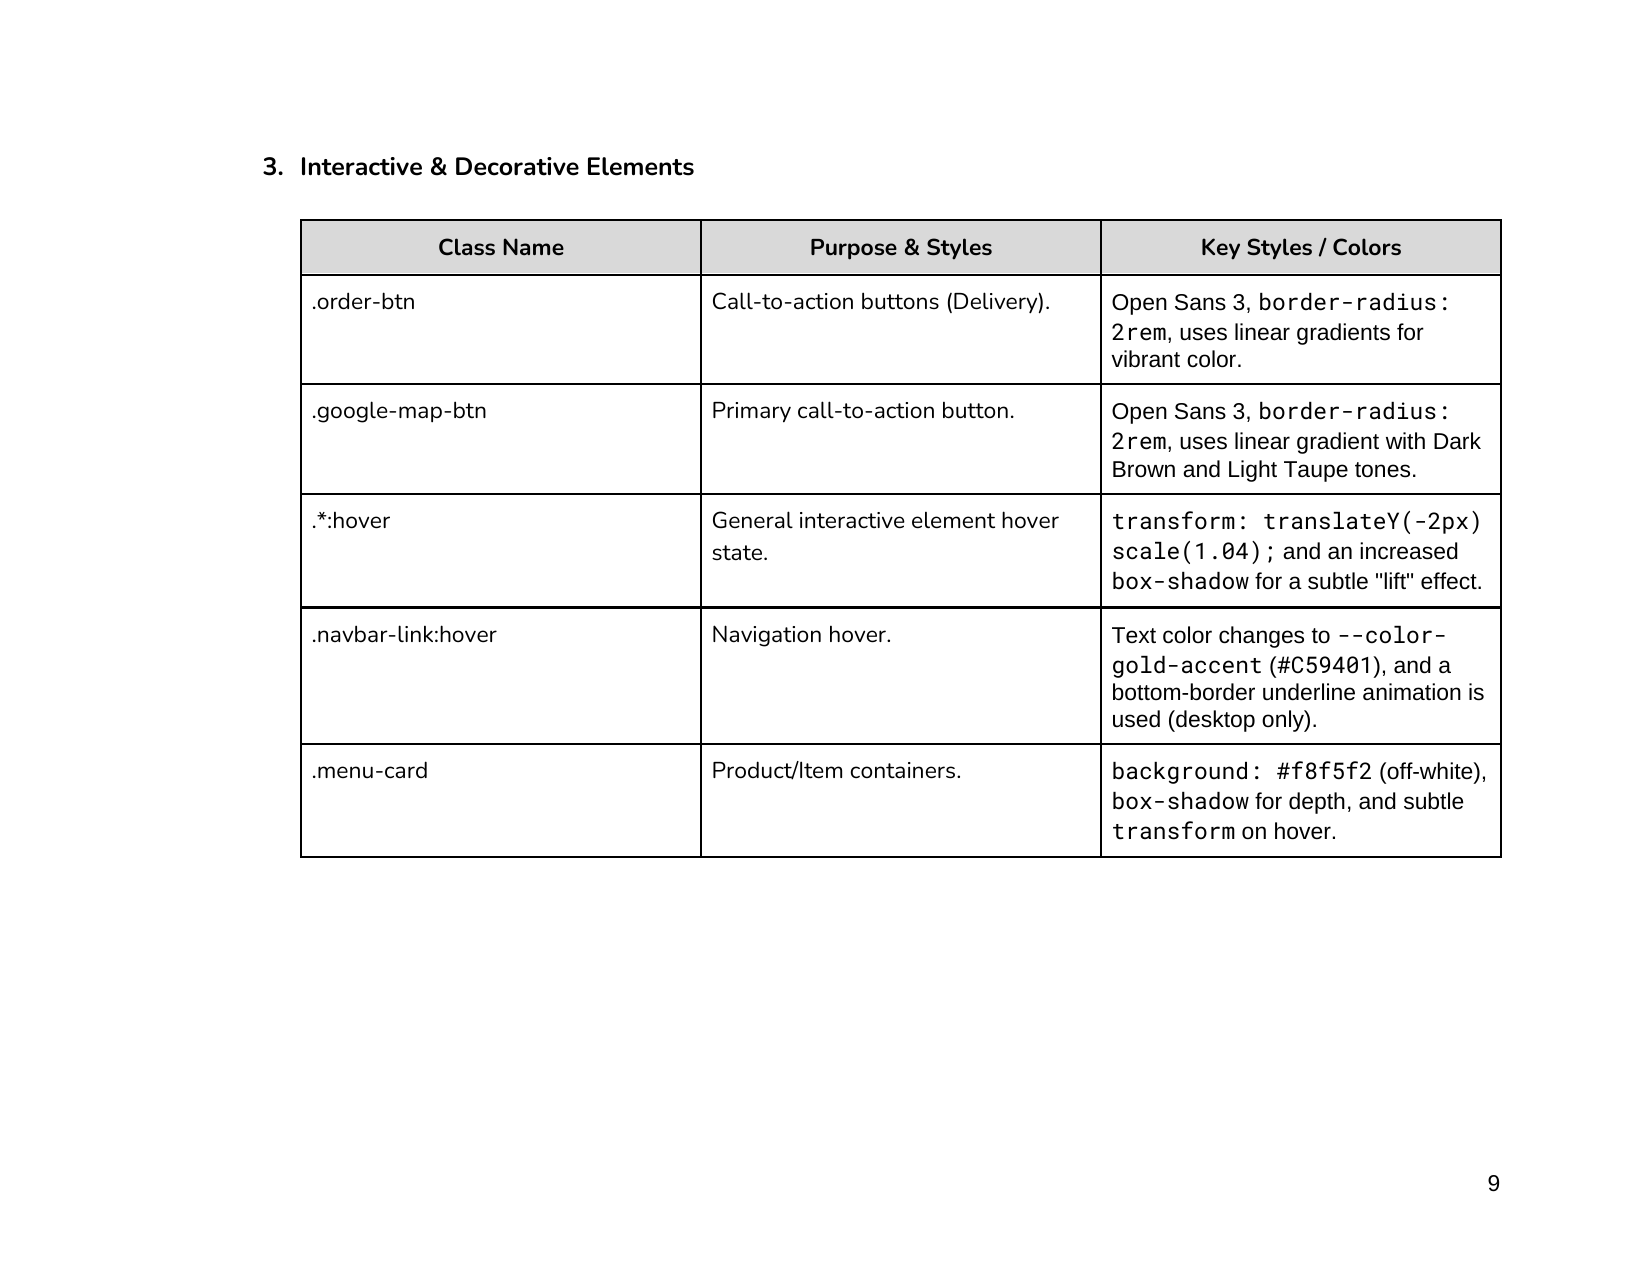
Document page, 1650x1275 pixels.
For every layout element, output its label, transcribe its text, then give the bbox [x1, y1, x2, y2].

table_cell Call-to-action buttons (Delivery). [702, 276, 1100, 383]
table_header Purpose & Styles [702, 221, 1100, 273]
table_cell Primary call-to-action button. [702, 385, 1100, 493]
table_cell .*:hover [302, 495, 700, 606]
table_cell Navigation hover. [702, 609, 1100, 742]
table_cell Product/Item containers. [702, 745, 1100, 856]
table_cell .menu-card [302, 745, 700, 856]
table_cell .navbar-link:hover [302, 609, 700, 742]
table_cell Open Sans 3, border-radius: 2rem, uses linear gradient with Dark Brown and Light Taupe tones. [1102, 385, 1500, 493]
table_header Key Styles / Colors [1102, 221, 1500, 273]
table_cell .google-map-btn [302, 385, 700, 493]
table_cell transform: translateY(-2px) scale(1.04); and an increased box-shadow for a subtle "lift" effect. [1102, 495, 1500, 606]
table_cell background: #f8f5f2 (off-white), box-shadow for depth, and subtle transform on hover. [1102, 745, 1500, 856]
table_cell General interactive element hover state. [702, 495, 1100, 606]
table_header Class Name [302, 221, 700, 273]
table_cell .order-btn [302, 276, 700, 383]
table_cell Open Sans 3, border-radius: 2rem, uses linear gradients for vibrant color. [1102, 276, 1500, 383]
subtitle Interactive & Decorative Elements [262, 150, 1500, 184]
table_cell Text color changes to --color-gold-accent (#C59401), and a bottom-border underline animation is used (desktop only). [1102, 609, 1500, 742]
